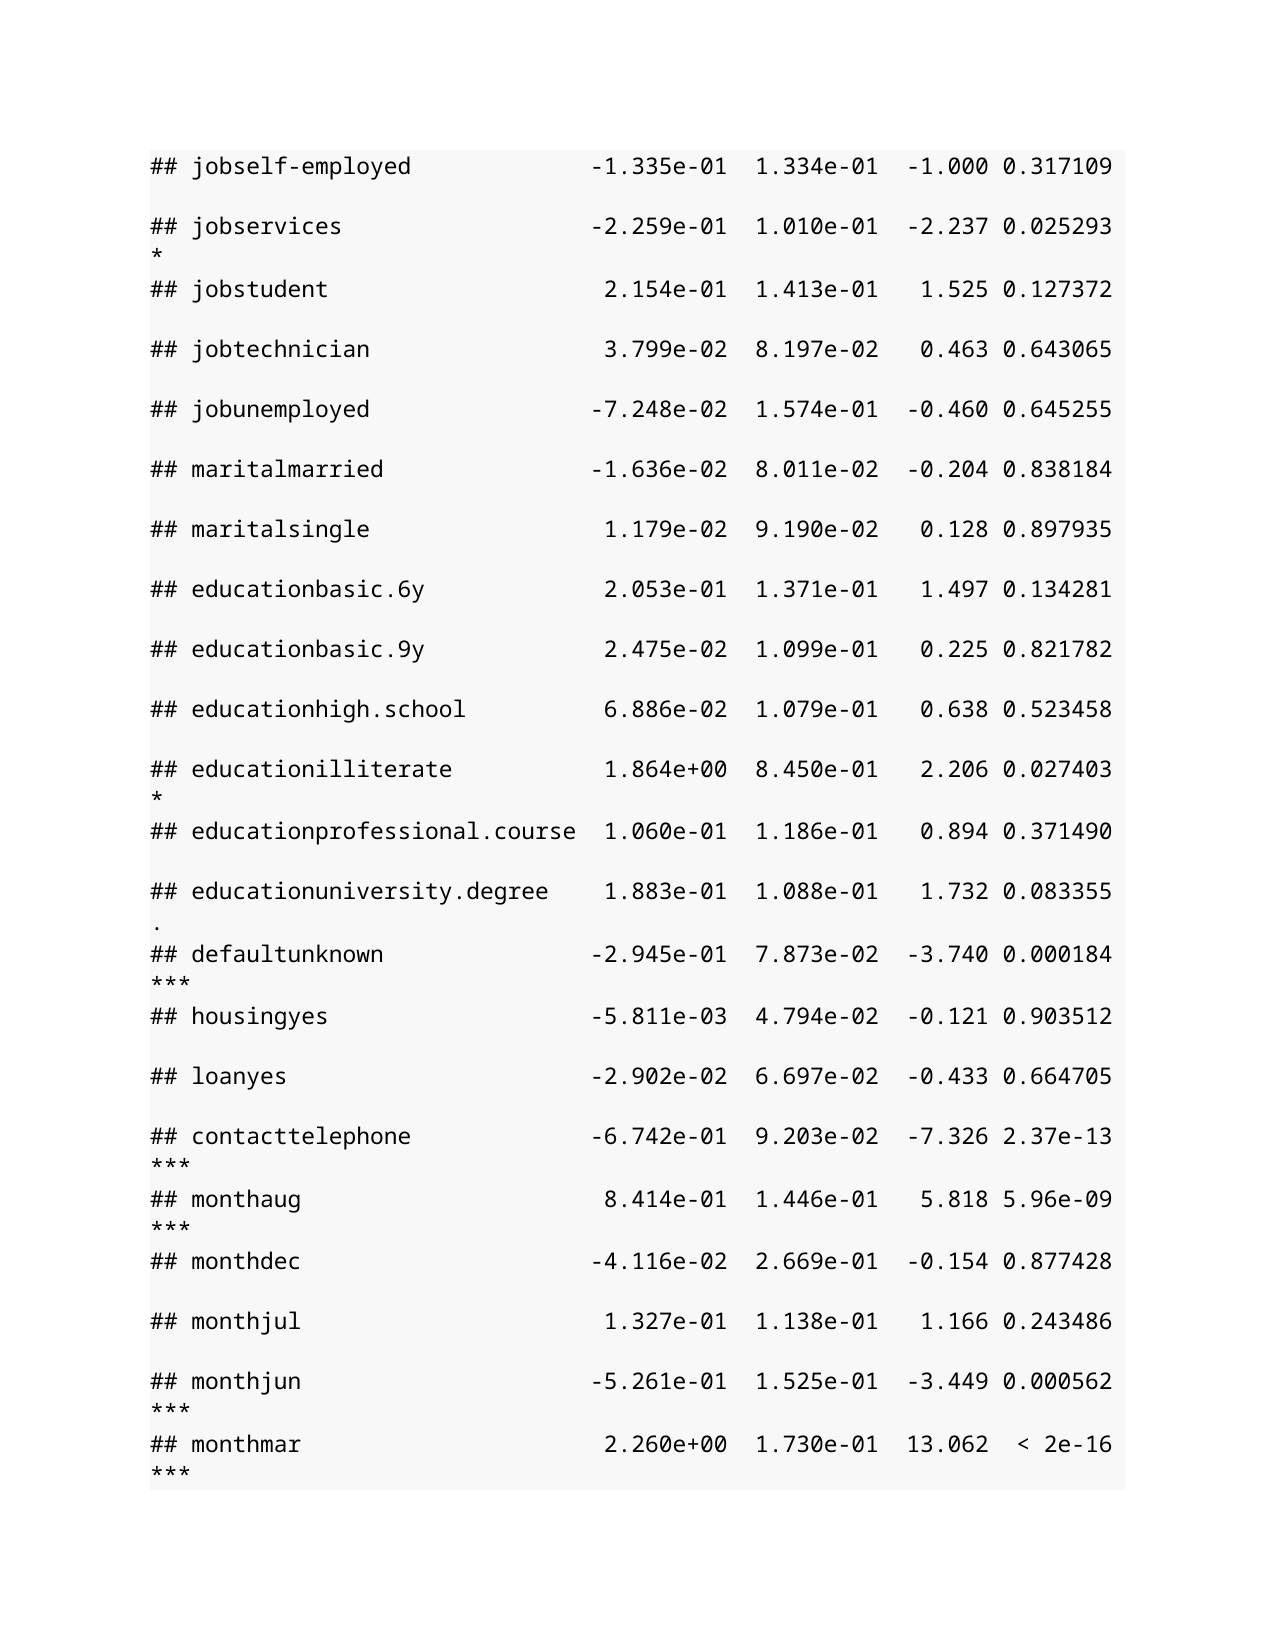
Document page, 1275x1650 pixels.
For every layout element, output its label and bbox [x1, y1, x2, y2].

text [150, 150, 1125, 1490]
